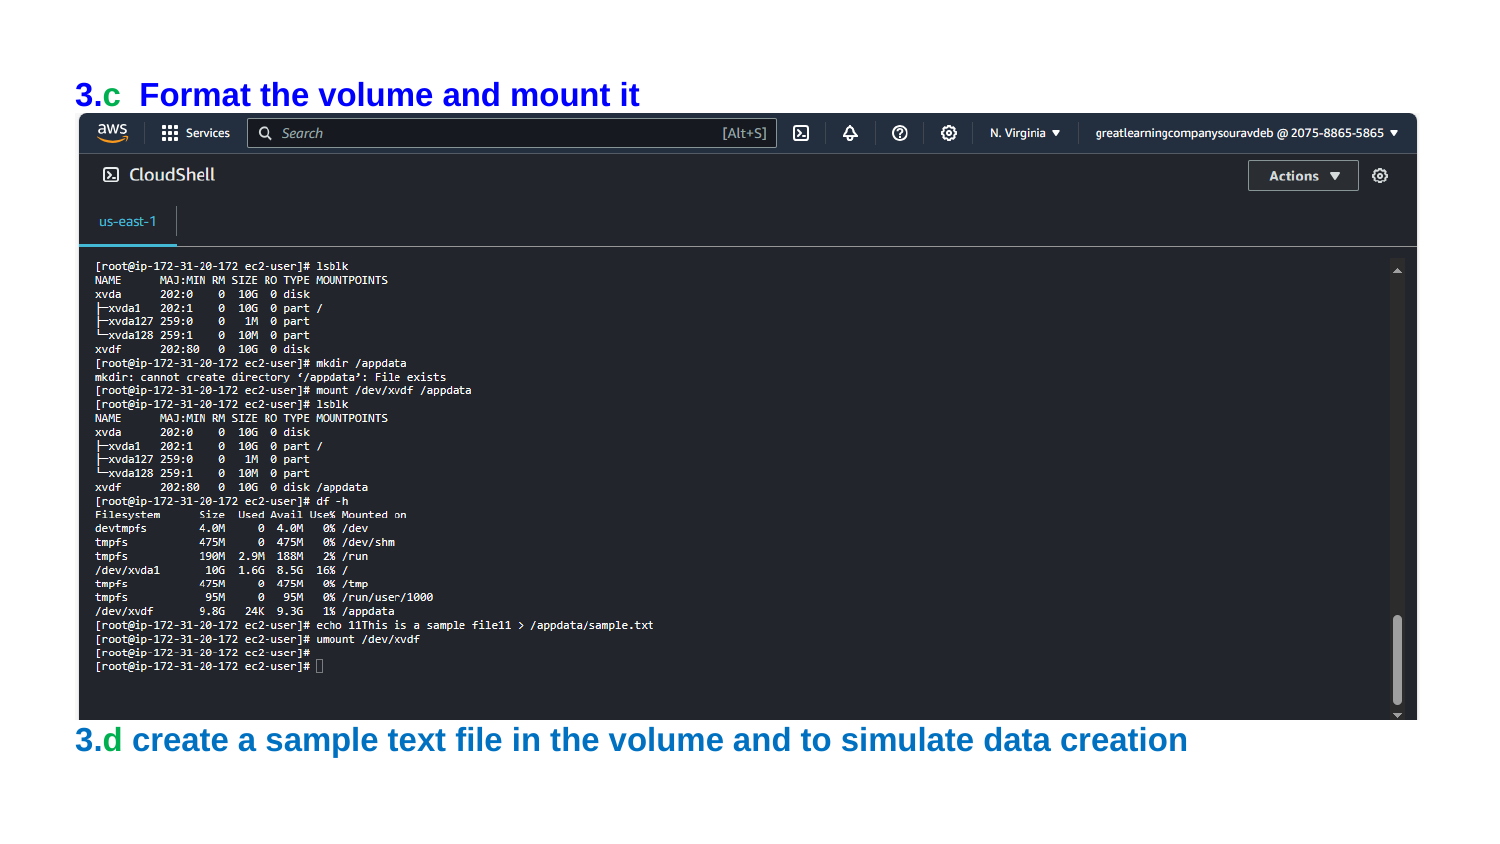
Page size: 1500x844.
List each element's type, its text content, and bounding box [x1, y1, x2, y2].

list 3.d create a sample text file in the volume and to simulate data creation [75, 720, 1427, 758]
picture [75, 113, 1420, 720]
list 3.c Format the volume and mount it [75, 75, 1427, 113]
